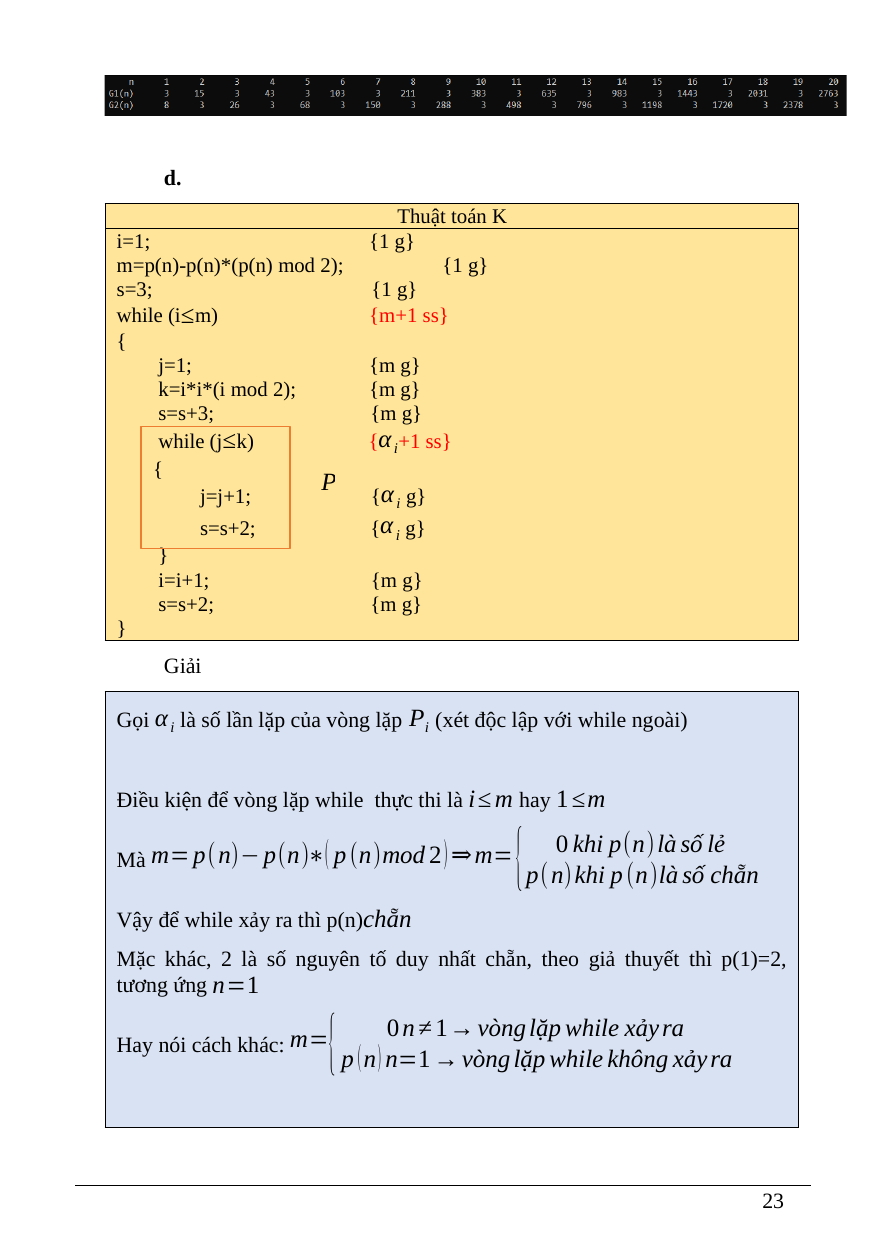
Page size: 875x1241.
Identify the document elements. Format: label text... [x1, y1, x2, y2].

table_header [106, 692, 798, 1127]
table_header Thuật toán K [106, 204, 798, 228]
text d. [104, 165, 799, 191]
picture [104, 75, 847, 116]
table_cell i=1; {1 g} m=p(n)-p(n)*(p(n) mod 2); {1 g} s=3; {1 g} while (im) {m+1 ss} { j=1; {m g} k=i*i*(i mod 2); {m g} s=s+3; {m g} while (jk) {+1 ss} { j=j+1; { g} s=s+2; { g} } i=i+1; {m g} s=s+2; {m g} } [106, 229, 798, 640]
text Giải [104, 653, 799, 678]
